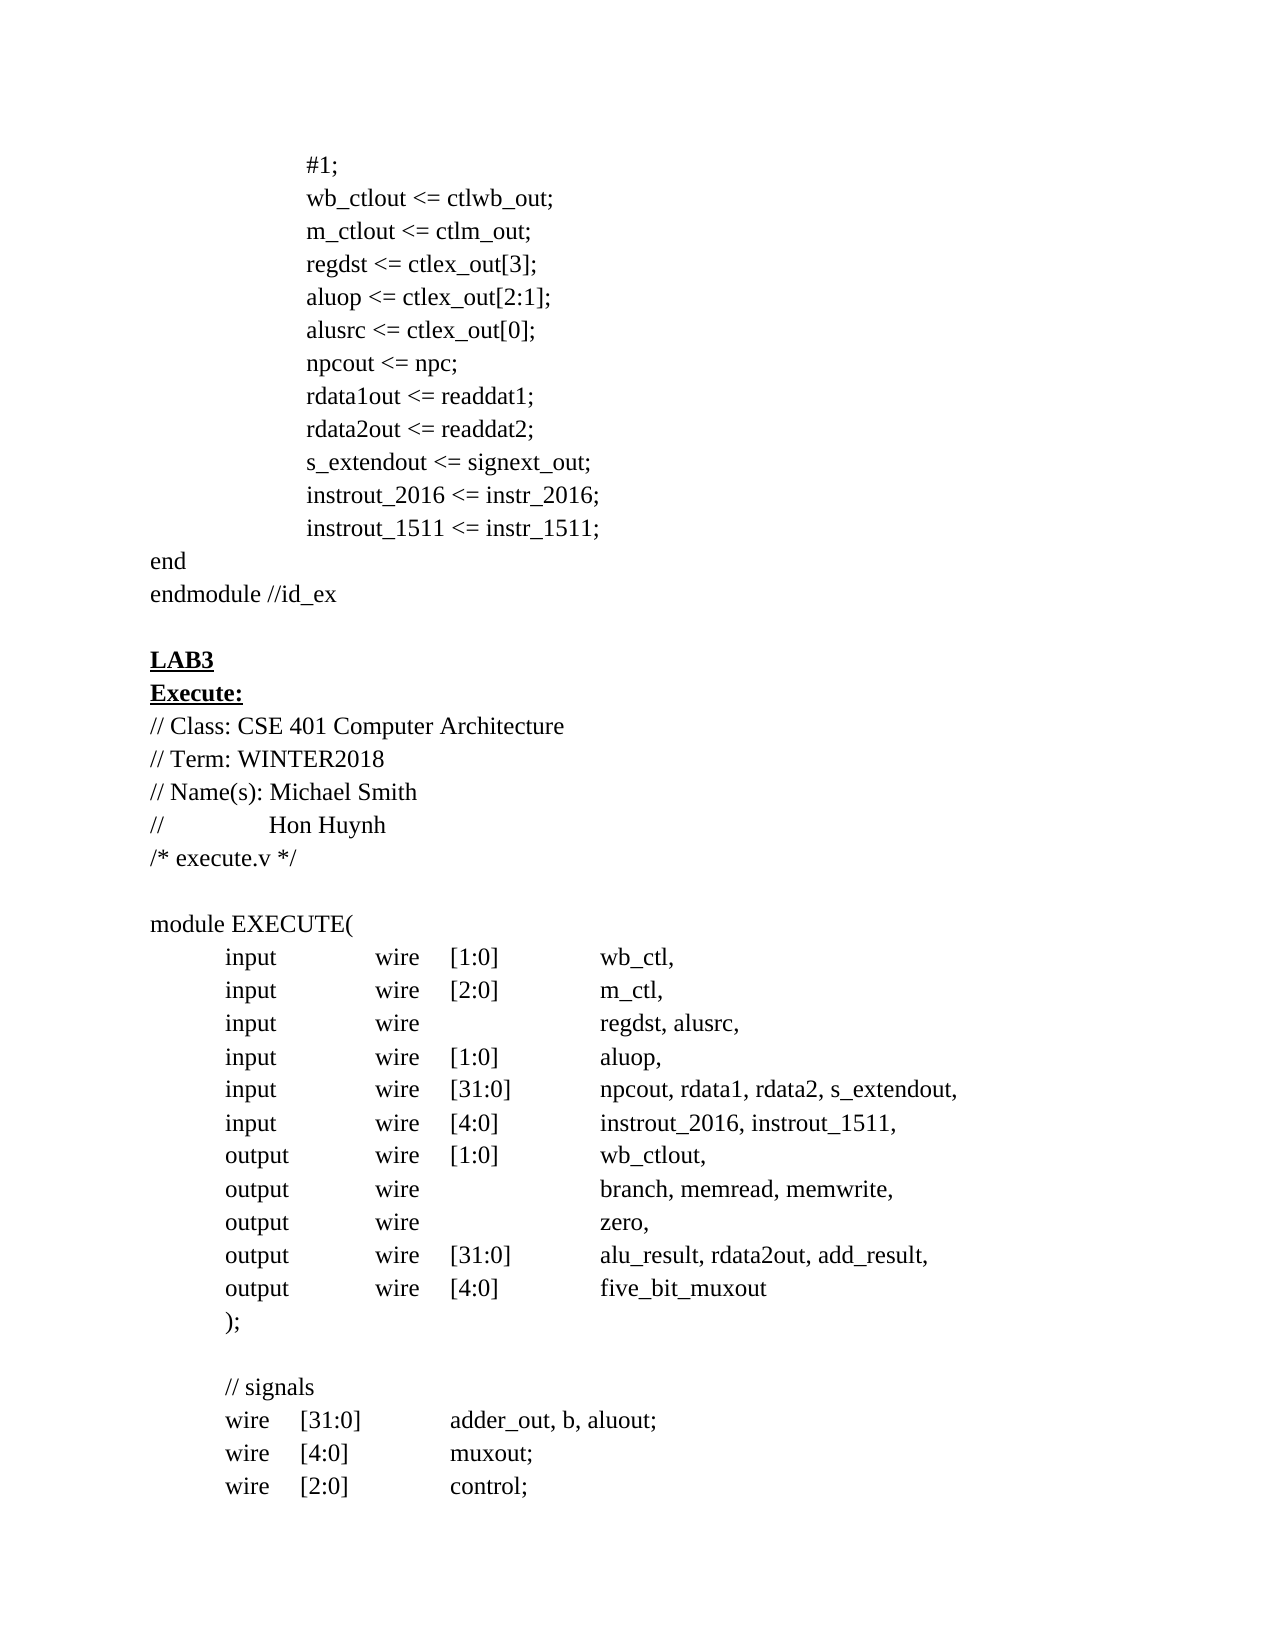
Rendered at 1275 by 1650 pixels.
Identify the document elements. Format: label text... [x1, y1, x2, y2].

text wire [2:0] control; [150, 1471, 1125, 1499]
text rdata2out <= readdat2; [150, 414, 1125, 443]
text wire [4:0] muxout; [150, 1438, 1125, 1467]
text // Term: WINTER2018 [150, 744, 1125, 773]
text output wire [4:0] five_bit_muxout [150, 1273, 1125, 1301]
text output wire zero, [150, 1207, 1125, 1235]
text // Name(s): Michael Smith [150, 777, 1125, 806]
text input wire [1:0] aluop, [150, 1042, 1125, 1070]
text input wire [1:0] wb_ctl, [150, 942, 1125, 971]
text input wire [31:0] npcout, rdata1, rdata2, s_extendout, [150, 1074, 1125, 1103]
text input wire regdst, alusrc, [150, 1008, 1125, 1037]
text npcout <= npc; [150, 348, 1125, 377]
text // signals [150, 1372, 1125, 1401]
text output wire branch, memread, memwrite, [150, 1174, 1125, 1202]
text instrout_1511 <= instr_1511; [150, 513, 1125, 542]
text wb_ctlout <= ctlwb_out; [150, 183, 1125, 212]
text alusrc <= ctlex_out[0]; [150, 315, 1125, 344]
text input wire [2:0] m_ctl, [150, 976, 1125, 1004]
text // Class: CSE 401 Computer Architecture [150, 711, 1125, 740]
text instrout_2016 <= instr_2016; [150, 480, 1125, 509]
text ); [150, 1306, 1125, 1334]
text input wire [4:0] instrout_2016, instrout_1511, [150, 1108, 1125, 1136]
text wire [31:0] adder_out, b, aluout; [150, 1405, 1125, 1433]
text Execute: [150, 678, 1125, 707]
text endmodule //id_ex [150, 579, 1125, 608]
text /* execute.v */ [150, 843, 1125, 872]
text #1; [150, 150, 1125, 179]
text aluop <= ctlex_out[2:1]; [150, 282, 1125, 311]
text output wire [31:0] alu_result, rdata2out, add_result, [150, 1240, 1125, 1268]
text output wire [1:0] wb_ctlout, [150, 1141, 1125, 1169]
text end [150, 546, 1125, 575]
text rdata1out <= readdat1; [150, 381, 1125, 410]
text LAB3 [150, 645, 1125, 674]
text module EXECUTE( [150, 909, 1125, 938]
text // Hon Huynh [150, 810, 1125, 839]
text s_extendout <= signext_out; [150, 447, 1125, 476]
text regdst <= ctlex_out[3]; [150, 249, 1125, 278]
text m_ctlout <= ctlm_out; [150, 216, 1125, 245]
